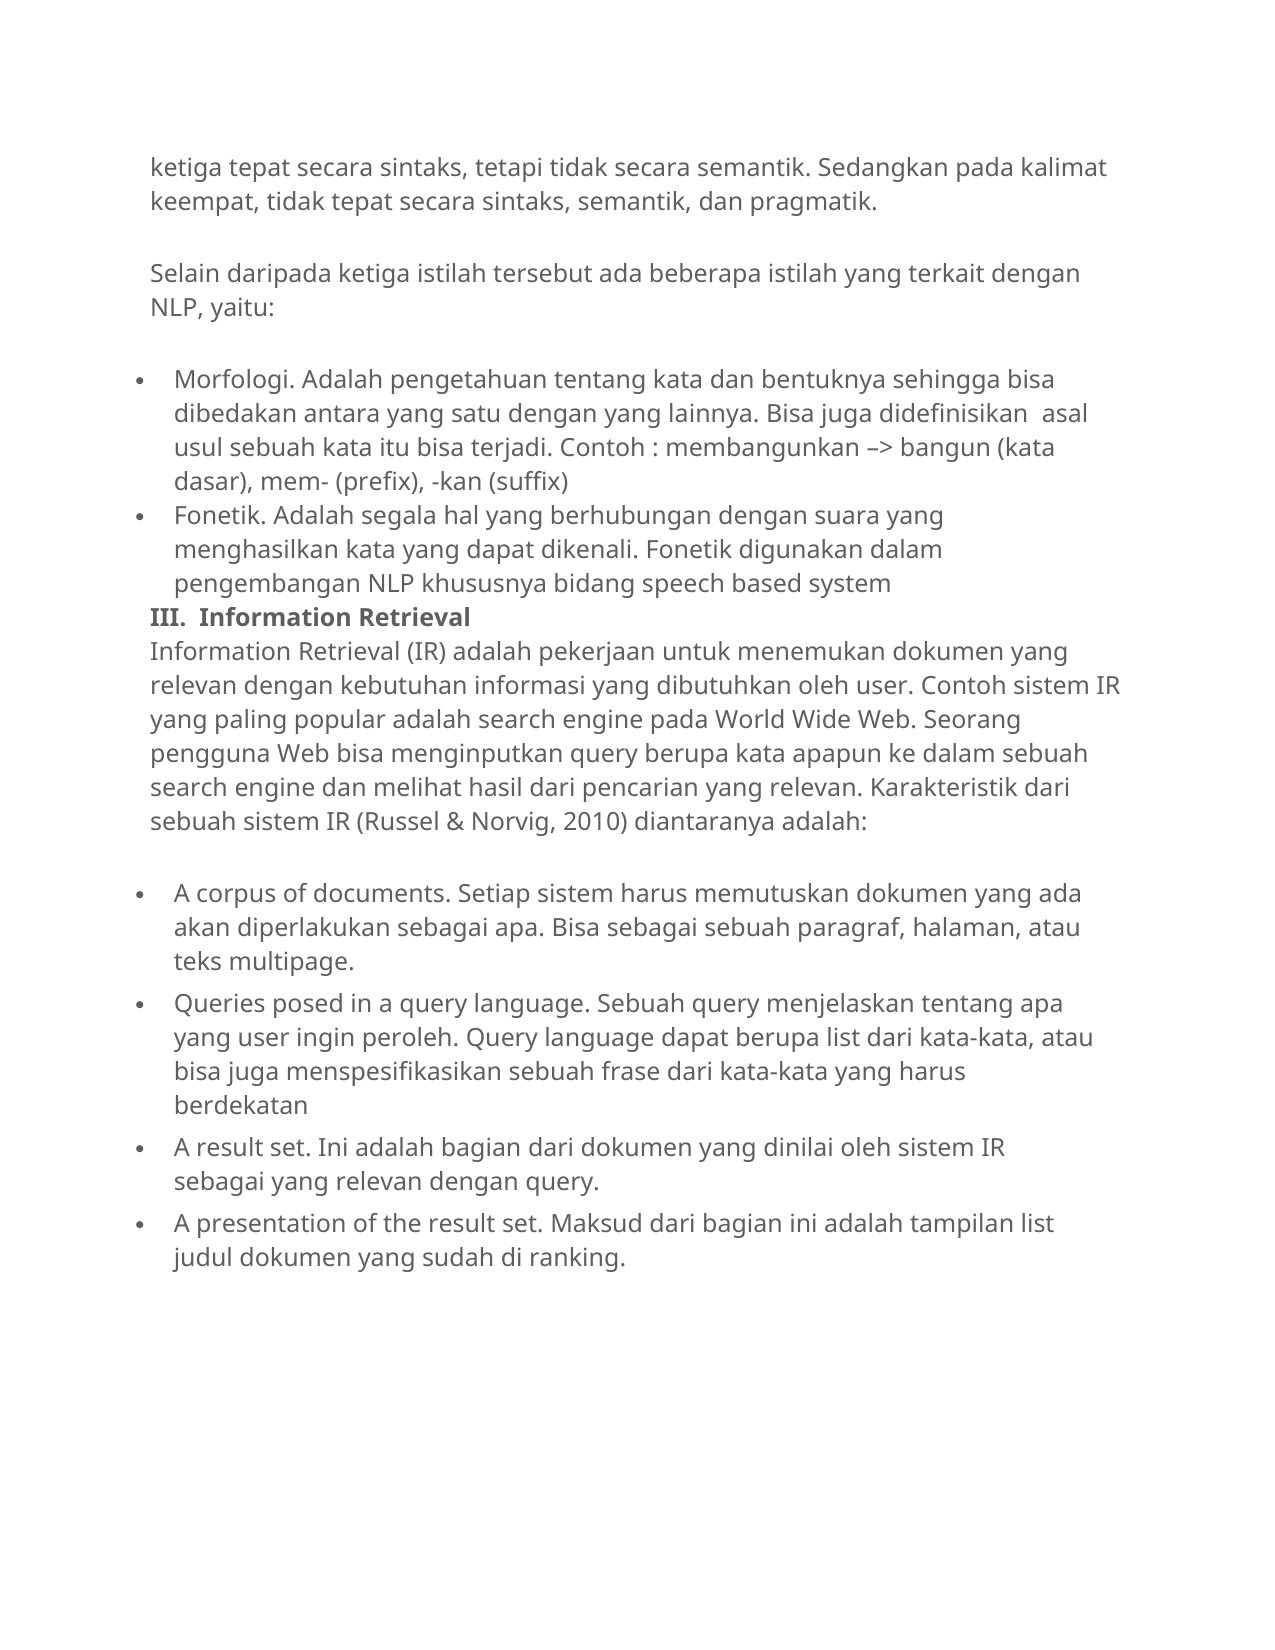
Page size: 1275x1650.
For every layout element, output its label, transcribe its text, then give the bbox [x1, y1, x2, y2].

list Queries posed in a query language. Sebuah query menjelaskan tentang apa yang user ingin peroleh. Query language dapat berupa list dari kata-kata, atau bisa juga menspesifikasikan sebuah frase dari kata-kata yang harus berdekatan [136, 986, 1102, 1122]
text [150, 150, 1125, 218]
text III. Information Retrieval [150, 600, 1125, 634]
text Information Retrieval (IR) adalah pekerjaan untuk menemukan dokumen yang relevan dengan kebutuhan informasi yang dibutuhkan oleh user. Contoh sistem IR yang paling popular adalah search engine pada World Wide Web. Seorang pengguna Web bisa menginputkan query berupa kata apapun ke dalam sebuah search engine dan melihat hasil dari pencarian yang relevan. Karakteristik dari sebuah sistem IR (Russel & Norvig, 2010) diantaranya adalah: [150, 634, 1125, 838]
list A presentation of the result set. Maksud dari bagian ini adalah tampilan list judul dokumen yang sudah di ranking. [136, 1206, 1102, 1274]
list A corpus of documents. Setiap sistem harus memutuskan dokumen yang ada akan diperlakukan sebagai apa. Bisa sebagai sebuah paragraf, halaman, atau teks multipage. [136, 876, 1102, 978]
list Morfologi. Adalah pengetahuan tentang kata dan bentuknya sehingga bisa dibedakan antara yang satu dengan yang lainnya. Bisa juga didefinisikan asal usul sebuah kata itu bisa terjadi. Contoh : membangunkan –> bangun (kata dasar), mem- (prefix), -kan (suffix) [136, 361, 1102, 497]
list A result set. Ini adalah bagian dari dokumen yang dinilai oleh sistem IR sebagai yang relevan dengan query. [136, 1130, 1102, 1198]
text Selain daripada ketiga istilah tersebut ada beberapa istilah yang terkait dengan NLP, yaitu: [150, 256, 1125, 324]
list Fonetik. Adalah segala hal yang berhubungan dengan suara yang menghasilkan kata yang dapat dikenali. Fonetik digunakan dalam pengembangan NLP khususnya bidang speech based system [136, 497, 1102, 600]
